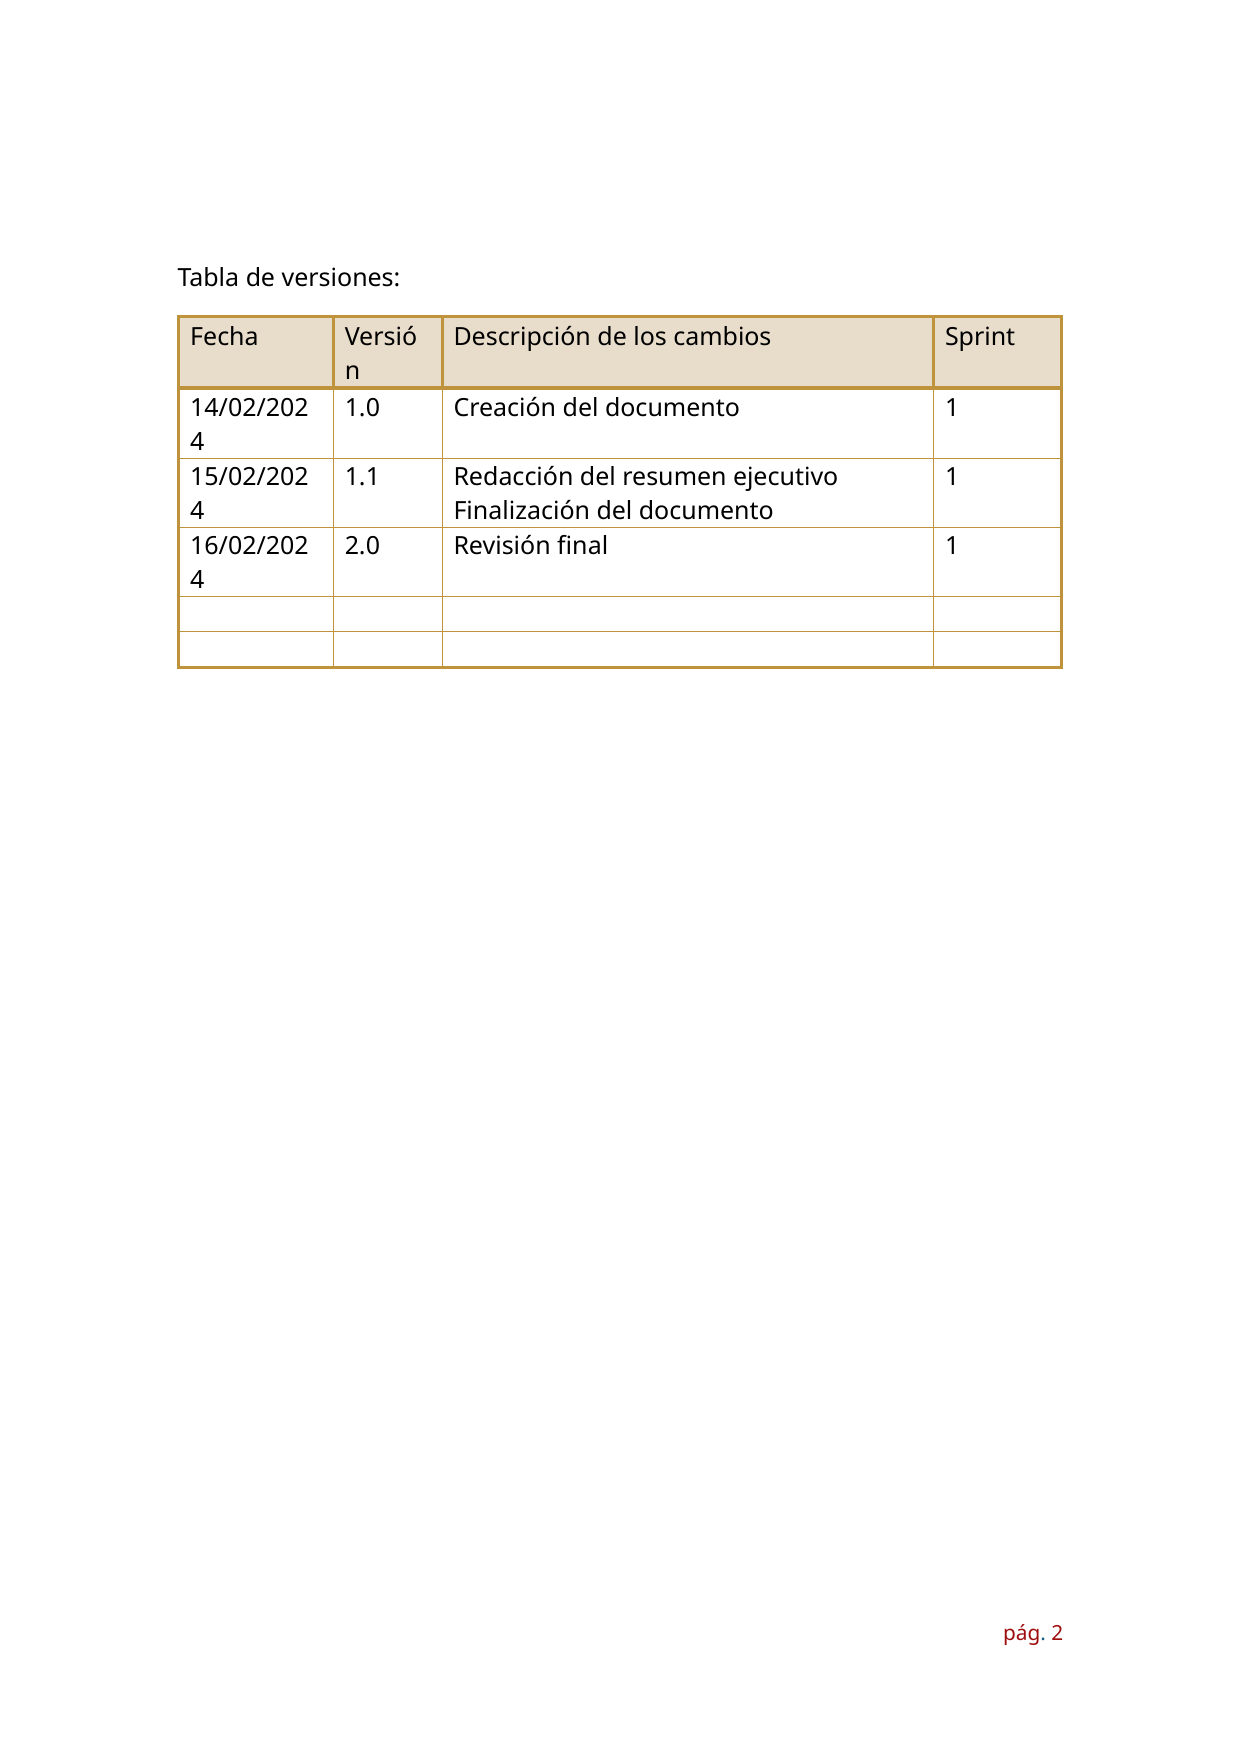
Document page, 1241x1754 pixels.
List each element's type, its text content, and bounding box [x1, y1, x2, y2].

table_cell 16/02/2024 [180, 528, 333, 596]
table_cell [180, 597, 333, 631]
table_cell 1 [934, 528, 1060, 596]
table_header Versión [335, 318, 441, 386]
table_cell [443, 632, 933, 666]
table_cell 1 [934, 459, 1060, 527]
table_cell Redacción del resumen ejecutivo Finalización del documento [443, 459, 933, 527]
text Tabla de versiones: [177, 259, 1063, 293]
table_cell 1.1 [334, 459, 442, 527]
table_cell 14/02/2024 [180, 390, 333, 458]
table_cell 1 [934, 390, 1060, 458]
table_cell 1.0 [334, 390, 442, 458]
table_cell [334, 597, 442, 631]
table_cell 15/02/2024 [180, 459, 333, 527]
table_header Fecha [180, 318, 332, 386]
table_cell [334, 632, 442, 666]
table_cell [934, 597, 1060, 631]
table_cell [443, 597, 933, 631]
table_cell 2.0 [334, 528, 442, 596]
table_header Descripción de los cambios [444, 318, 932, 386]
table_cell [934, 632, 1060, 666]
table_cell Revisión final [443, 528, 933, 596]
table_header Sprint [935, 318, 1060, 386]
table_cell Creación del documento [443, 390, 933, 458]
table_cell [180, 632, 333, 666]
